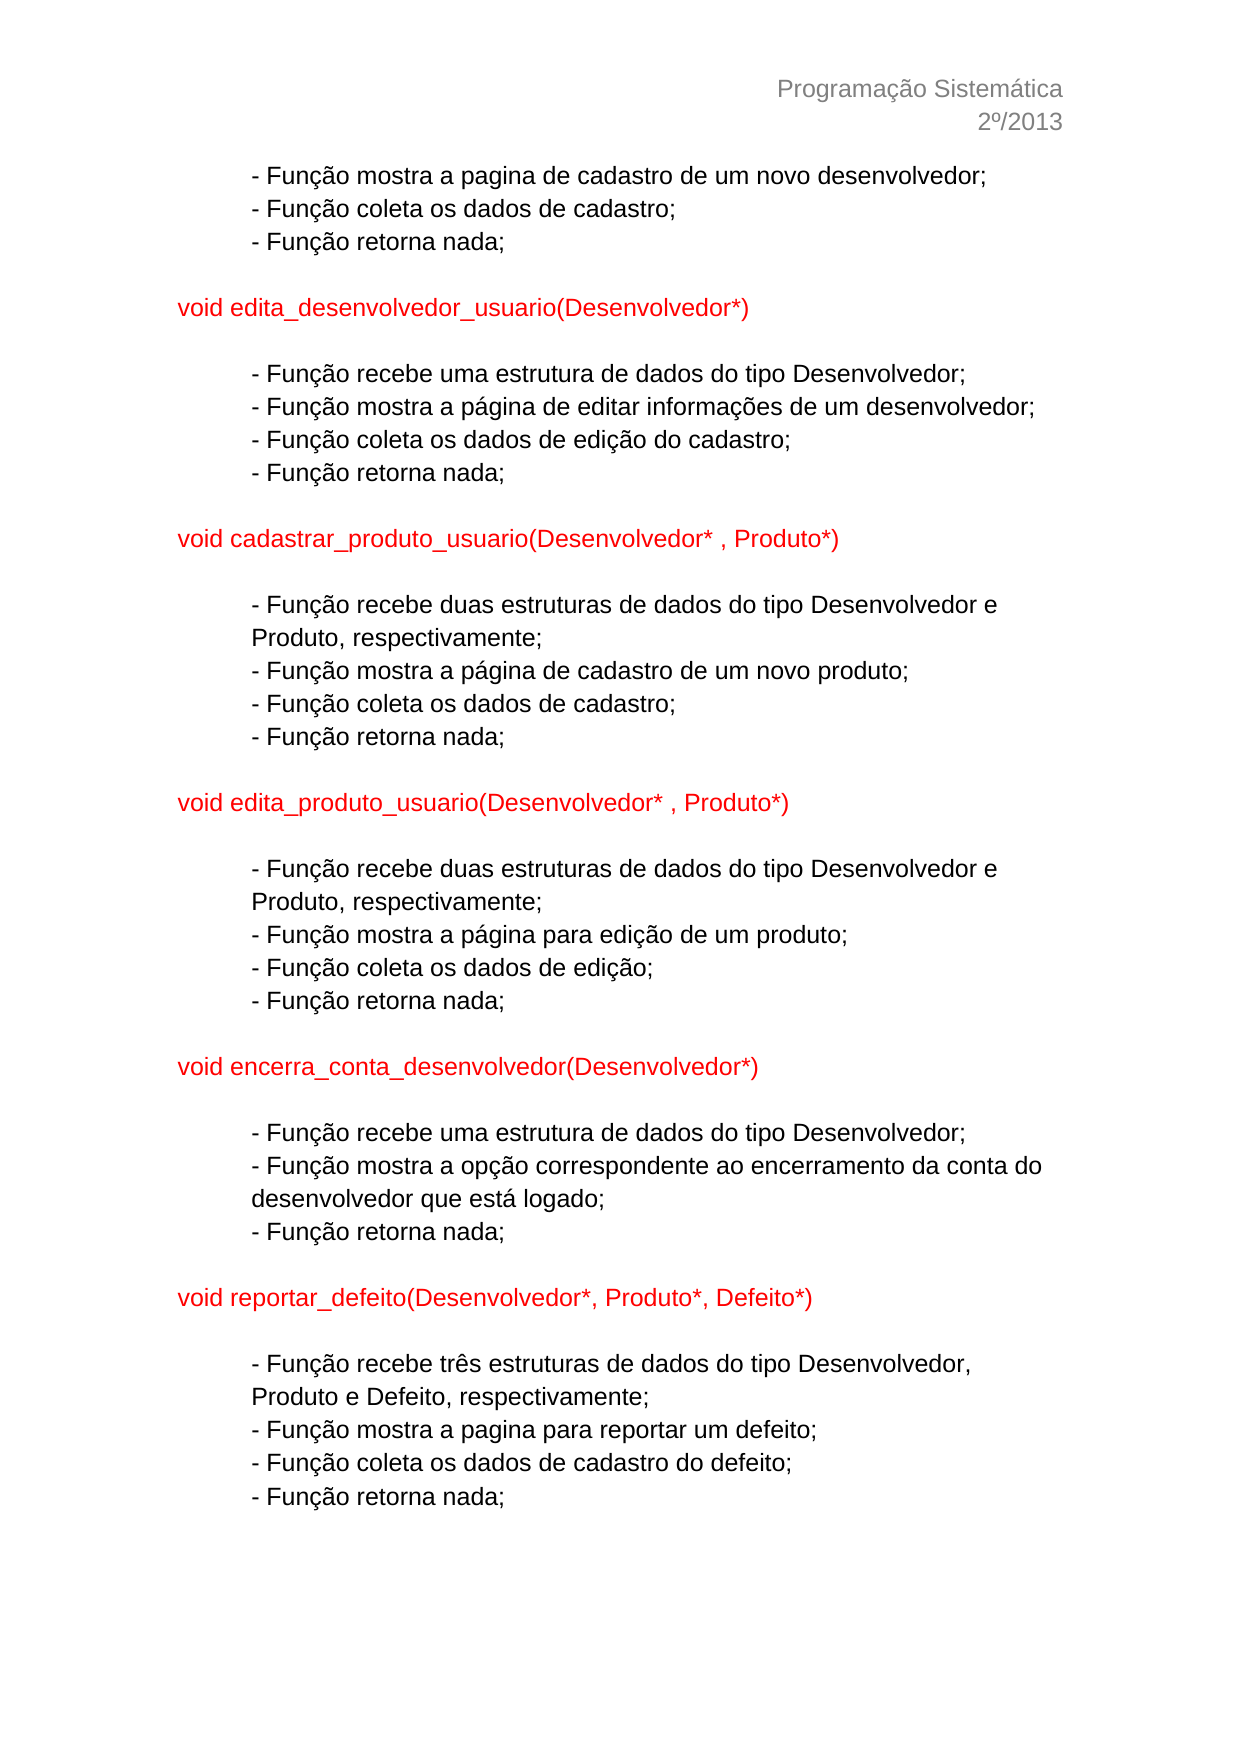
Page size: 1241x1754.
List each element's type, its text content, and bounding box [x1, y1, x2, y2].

text - Função recebe duas estruturas de dados do tipo Desenvolvedor e Produto, respectivamente; [177, 854, 1063, 916]
text - Função mostra a pagina de cadastro de um novo desenvolvedor; [177, 161, 1063, 189]
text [177, 1349, 1063, 1411]
text void edita_desenvolvedor_usuario(Desenvolvedor*) [177, 293, 1063, 321]
text - Função coleta os dados de edição; [177, 953, 1063, 982]
text - Função coleta os dados de edição do cadastro; [177, 425, 1063, 453]
text - Função mostra a opção correspondente ao encerramento da conta do desenvolvedor que está logado; [177, 1151, 1063, 1213]
text void reportar_defeito(Desenvolvedor*, Produto*, Defeito*) [177, 1283, 1063, 1312]
text - Função retorna nada; [177, 458, 1063, 487]
text void cadastrar_produto_usuario(Desenvolvedor* , Produto*) [177, 524, 1063, 553]
text - Função retorna nada; [177, 1217, 1063, 1246]
text - Função retorna nada; [177, 1481, 1063, 1510]
text - Função mostra a página de editar informações de um desenvolvedor; [177, 392, 1063, 421]
text - Função recebe uma estrutura de dados do tipo Desenvolvedor; [177, 359, 1063, 387]
text - Função mostra a página de cadastro de um novo produto; [177, 656, 1063, 685]
text void edita_produto_usuario(Desenvolvedor* , Produto*) [177, 788, 1063, 817]
text - Função mostra a página para edição de um produto; [177, 920, 1063, 949]
text - Função retorna nada; [177, 722, 1063, 751]
text - Função retorna nada; [177, 227, 1063, 255]
text - Função retorna nada; [177, 986, 1063, 1015]
text - Função coleta os dados de cadastro; [177, 689, 1063, 718]
text void encerra_conta_desenvolvedor(Desenvolvedor*) [177, 1052, 1063, 1081]
text - Função recebe uma estrutura de dados do tipo Desenvolvedor; [177, 1118, 1063, 1147]
text - Função mostra a pagina para reportar um defeito; [177, 1415, 1063, 1444]
text - Função recebe duas estruturas de dados do tipo Desenvolvedor e Produto, respectivamente; [177, 590, 1063, 652]
text - Função coleta os dados de cadastro; [177, 194, 1063, 222]
text - Função coleta os dados de cadastro do defeito; [177, 1448, 1063, 1477]
